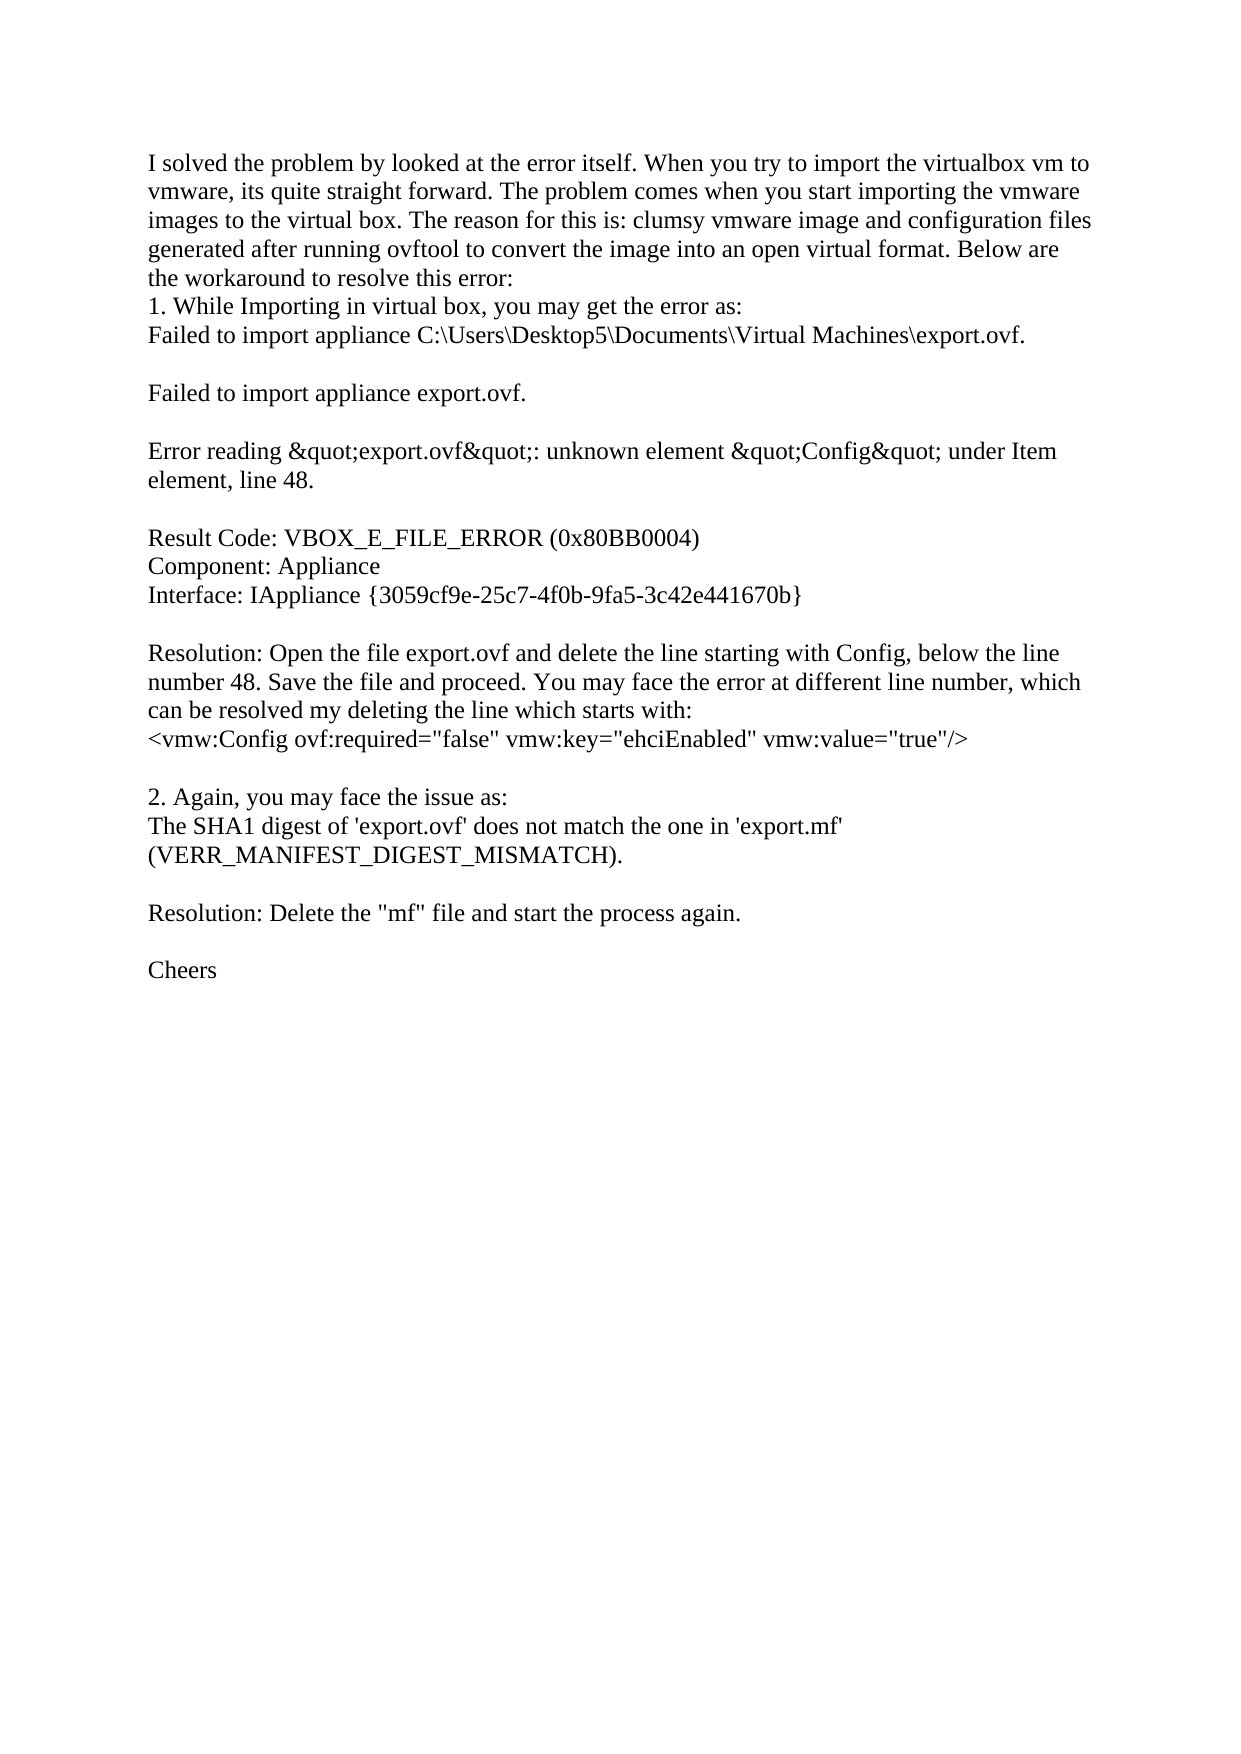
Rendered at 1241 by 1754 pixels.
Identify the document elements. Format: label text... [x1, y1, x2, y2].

text Failed to import appliance export.ovf. [148, 378, 1093, 407]
text Result Code: VBOX_E_FILE_ERROR (0x80BB0004) Component: Appliance Interface: IAppliance {3059cf9e-25c7-4f0b-9fa5-3c42e441670b} [148, 523, 1093, 609]
text Resolution: Delete the "mf" file and start the process again. [148, 898, 1093, 926]
text 2. Again, you may face the issue as: The SHA1 digest of 'export.ovf' does not match the one in 'export.mf' (VERR_MANIFEST_DIGEST_MISMATCH). [148, 782, 1093, 868]
text I solved the problem by looked at the error itself. When you try to import the virtualbox vm to vmware, its quite straight forward. The problem comes when you start importing the vmware images to the virtual box. The reason for this is: clumsy vmware image and configuration files generated after running ovftool to convert the image into an open virtual format. Below are the workaround to resolve this error: 1. While Importing in virtual box, you may get the error as: Failed to import appliance C:\Users\Desktop5\Documents\Virtual Machines\export.ovf. [148, 148, 1093, 349]
text Resolution: Open the file export.ovf and delete the line starting with Config, below the line number 48. Save the file and proceed. You may face the error at different line number, which can be resolved my deleting the line which starts with: <vmw:Config ovf:required="false" vmw:key="ehciEnabled" vmw:value="true"/> [148, 638, 1093, 753]
text Error reading &quot;export.ovf&quot;: unknown element &quot;Config&quot; under Item element, line 48. [148, 436, 1093, 493]
text Cheers [148, 956, 1093, 984]
